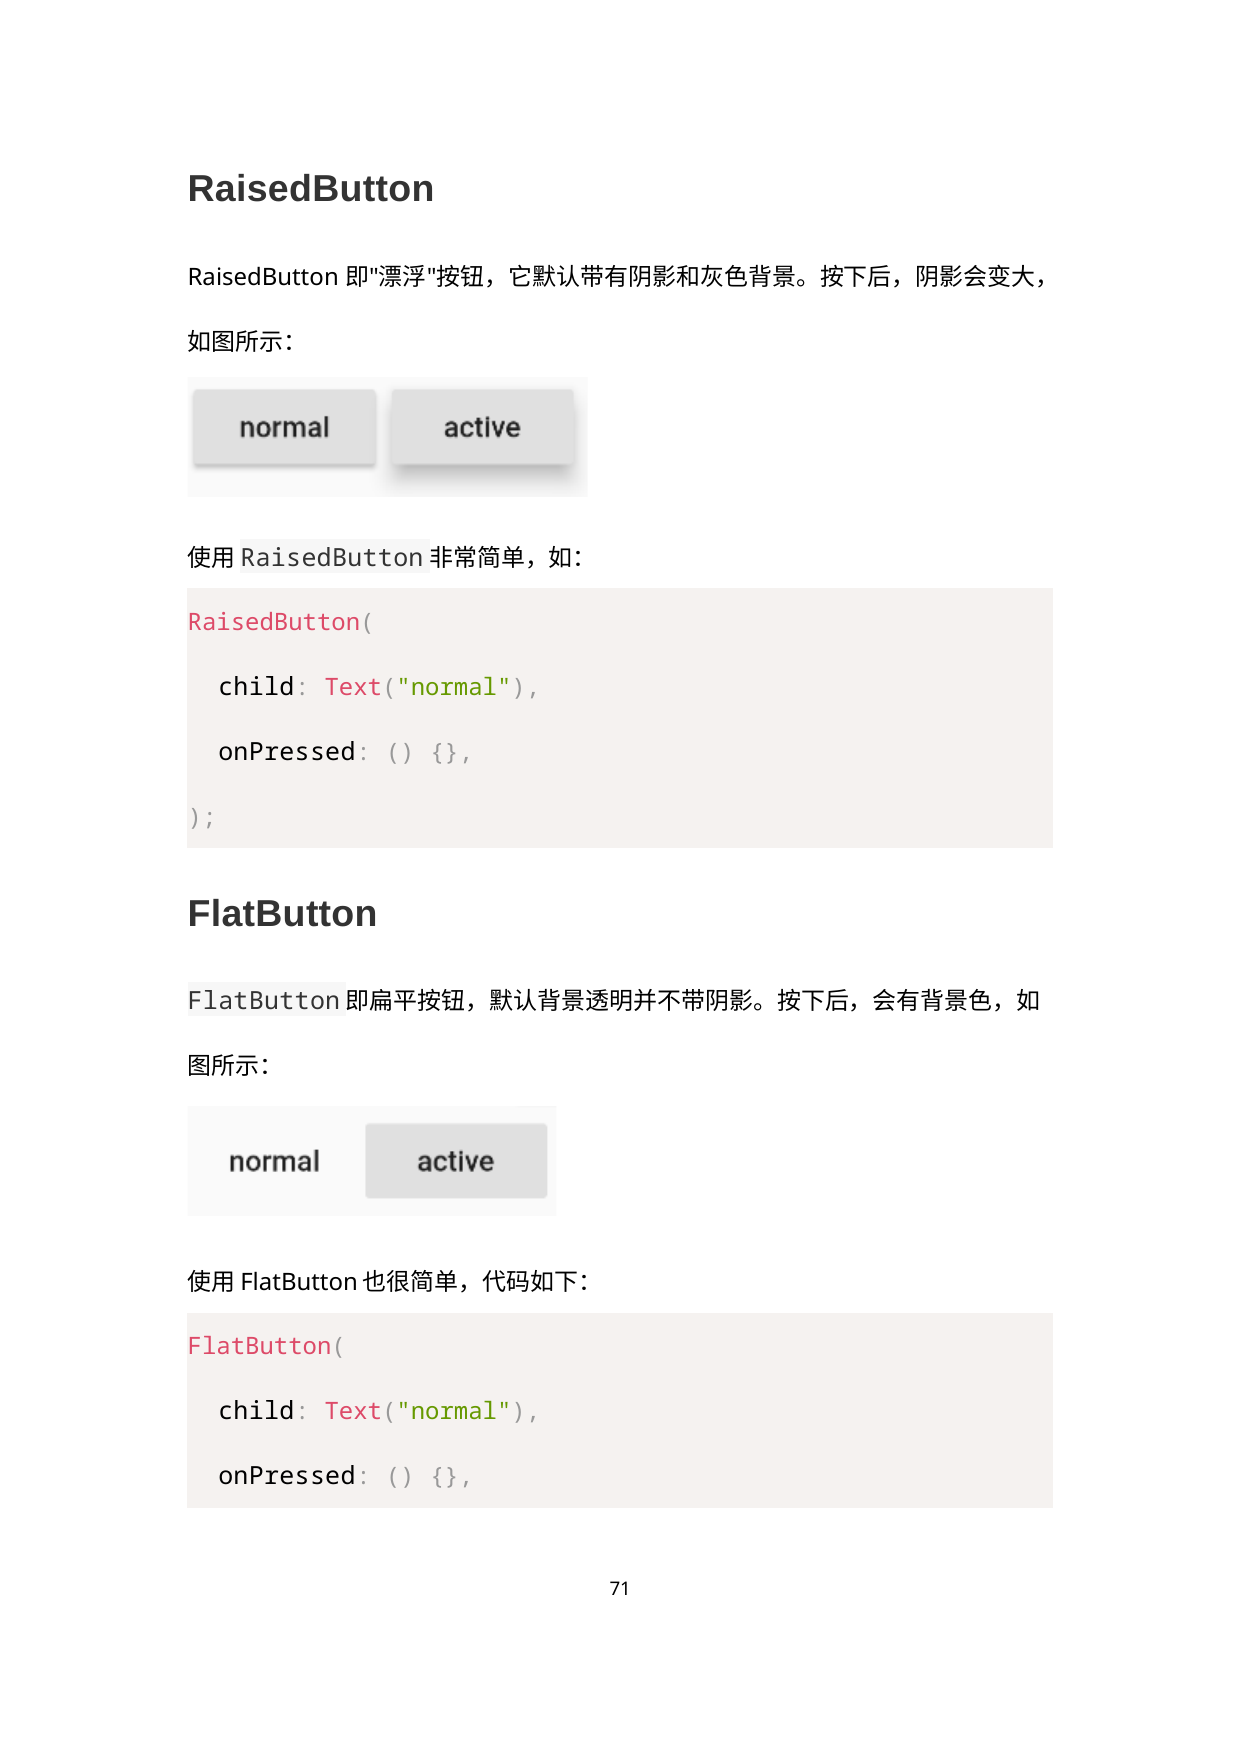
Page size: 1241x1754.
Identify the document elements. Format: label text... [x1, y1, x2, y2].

text FlatButton即扁平按钮，默认背景透明并不带阴影。按下后，会有背景色，如图所示： [187, 966, 1053, 1096]
text 使用FlatButton也很简单，代码如下： [187, 1248, 1053, 1313]
text child: Text("normal"), [187, 653, 1053, 718]
text child: Text("normal"), [187, 1378, 1053, 1443]
text RaisedButton 即"漂浮"按钮，它默认带有阴影和灰色背景。按下后，阴影会变大，如图所示： [187, 242, 1053, 372]
text 使用RaisedButton非常简单，如： [187, 523, 1053, 588]
picture [187, 377, 588, 497]
text ); [187, 783, 1053, 848]
text FlatButton( [187, 1313, 1053, 1378]
subtitle FlatButton [187, 880, 1053, 945]
text onPressed: () {}, [187, 718, 1053, 783]
text onPressed: () {}, [187, 1443, 1053, 1508]
text RaisedButton( [187, 588, 1053, 653]
subtitle RaisedButton [187, 156, 1053, 221]
picture [187, 1106, 557, 1216]
